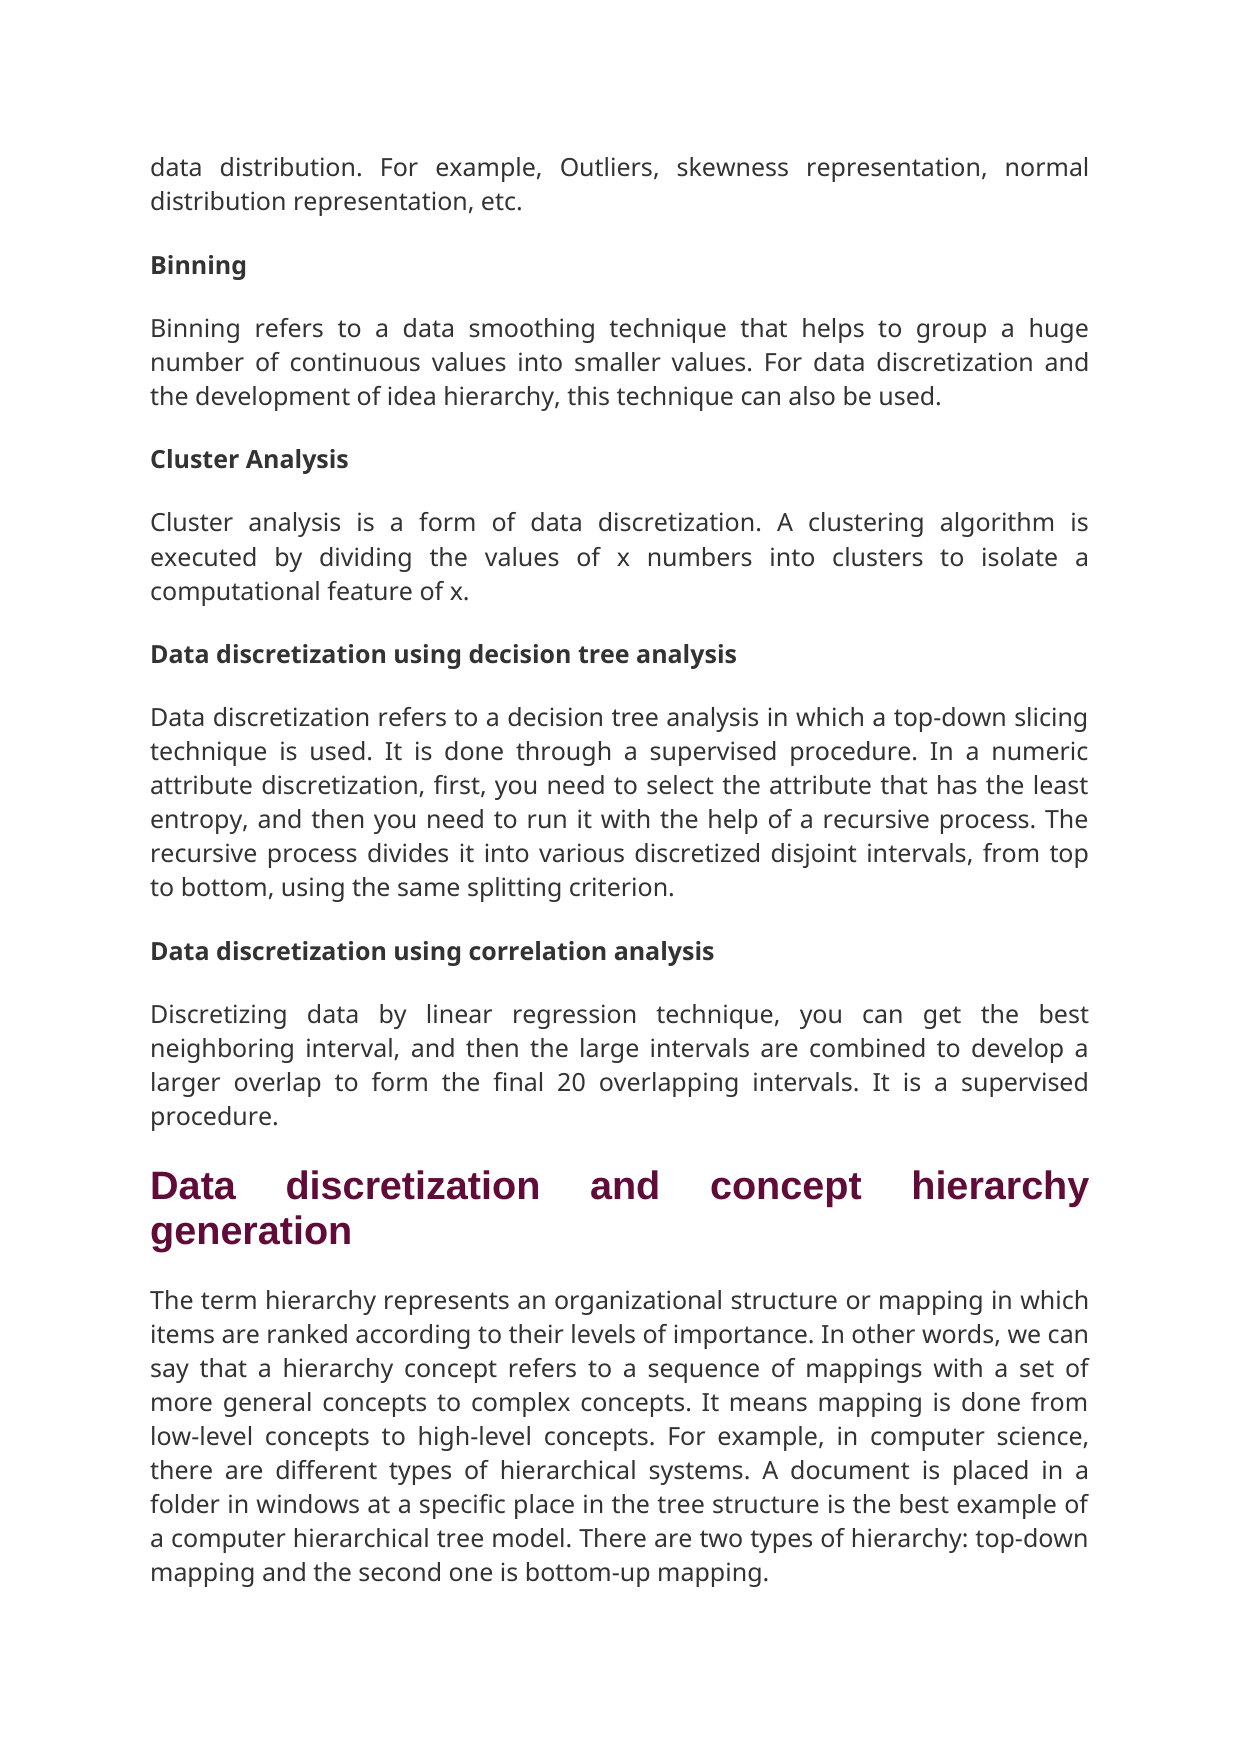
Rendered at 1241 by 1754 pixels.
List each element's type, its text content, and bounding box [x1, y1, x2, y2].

text Data discretization refers to a decision tree analysis in which a top-down slicing technique is used. It is done through a supervised procedure. In a numeric attribute discretization, first, you need to select the attribute that has the least entropy, and then you need to run it with the help of a recursive process. The recursive process divides it into various discretized disjoint intervals, from top to bottom, using the same splitting criterion. [150, 700, 1090, 904]
text Cluster analysis is a form of data discretization. A clustering algorithm is executed by dividing the values of x numbers into clusters to isolate a computational feature of x. [150, 505, 1090, 607]
text Data discretization using correlation analysis [150, 933, 1090, 967]
text Binning [150, 247, 1090, 281]
subtitle Data discretization and concept hierarchy generation [150, 1162, 1090, 1253]
text The term hierarchy represents an organizational structure or mapping in which items are ranked according to their levels of importance. In other words, we can say that a hierarchy concept refers to a sequence of mappings with a set of more general concepts to complex concepts. It means mapping is done from low-level concepts to high-level concepts. For example, in computer science, there are different types of hierarchical systems. A document is placed in a folder in windows at a specific place in the tree structure is the best example of a computer hierarchical tree model. There are two types of hierarchy: top-down mapping and the second one is bottom-up mapping. [150, 1282, 1090, 1589]
text Cluster Analysis [150, 442, 1090, 476]
text Discretizing data by linear regression technique, you can get the best neighboring interval, and then the large intervals are combined to develop a larger overlap to form the final 20 overlapping intervals. It is a supervised procedure. [150, 996, 1090, 1133]
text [150, 150, 1090, 218]
text Binning refers to a data smoothing technique that helps to group a huge number of continuous values into smaller values. For data discretization and the development of idea hierarchy, this technique can also be used. [150, 311, 1090, 413]
text Data discretization using decision tree analysis [150, 636, 1090, 671]
